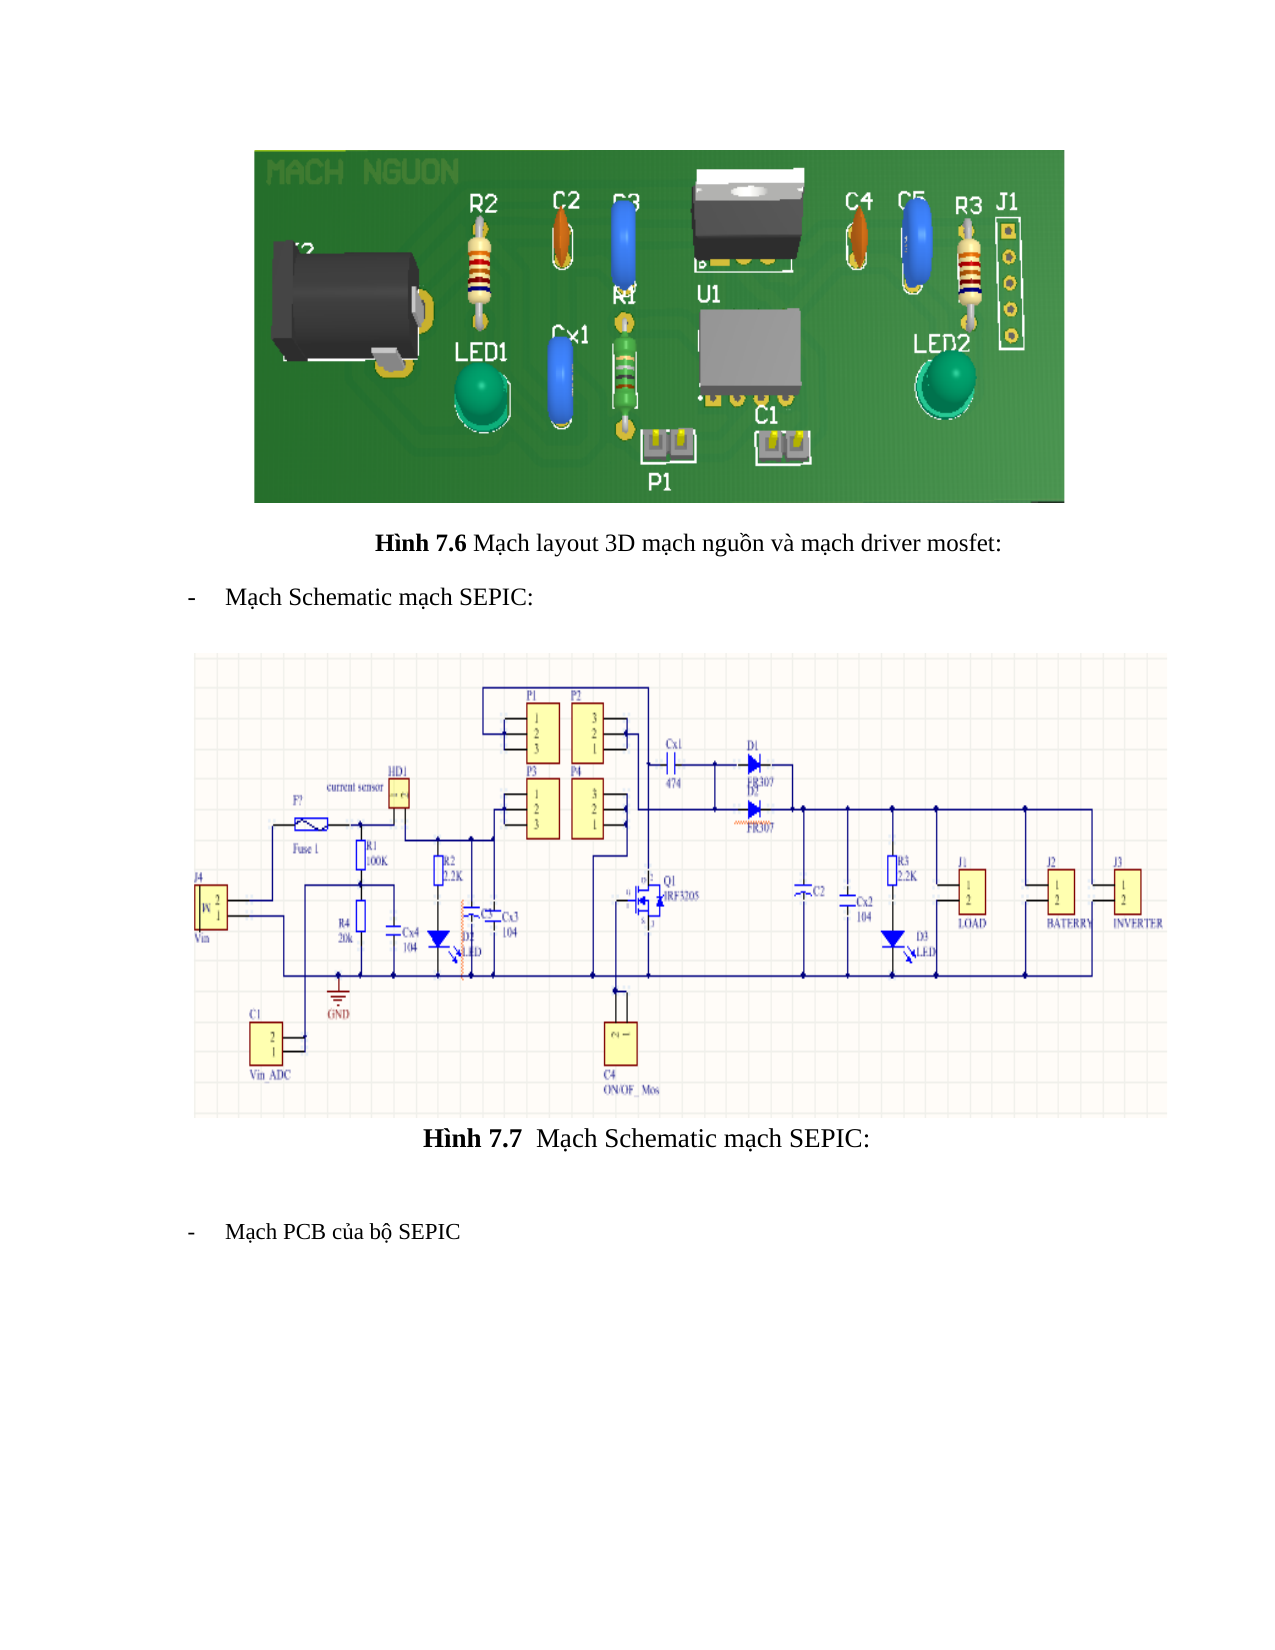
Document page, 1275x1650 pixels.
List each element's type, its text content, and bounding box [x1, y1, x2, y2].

list Mạch PCB của bộ SEPIC [187, 1218, 1125, 1244]
list Hình 7.7 Mạch Schematic mạch SEPIC: [194, 1122, 1125, 1153]
text Hình 7.6 Mạch layout 3D mạch nguồn và mạch driver mosfet: [150, 528, 1125, 557]
picture [193, 653, 1168, 1118]
list Mạch Schematic mạch SEPIC: [187, 582, 1125, 611]
picture [254, 150, 1065, 503]
